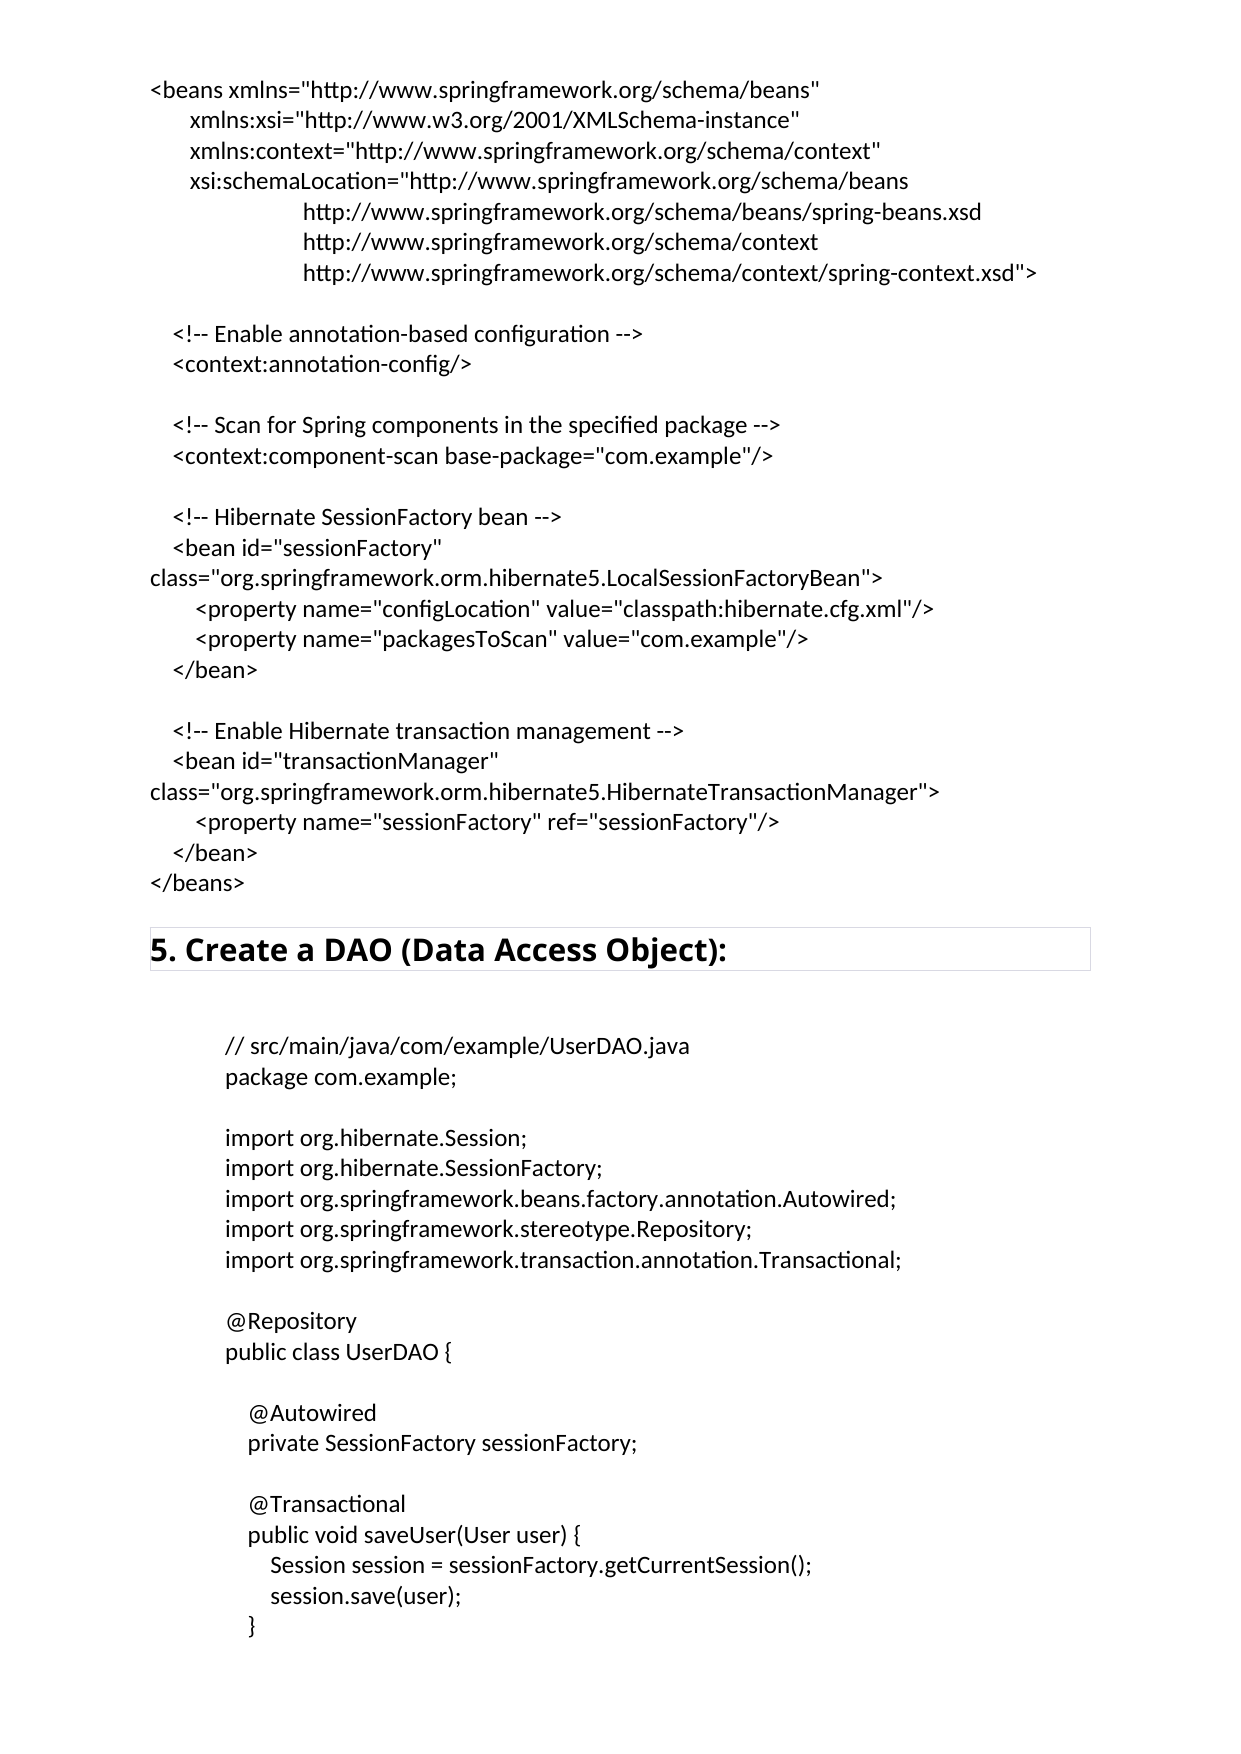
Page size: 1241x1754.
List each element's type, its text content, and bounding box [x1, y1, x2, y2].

text http://www.springframework.org/schema/beans/spring-beans.xsd [150, 196, 1090, 226]
text <property name="packagesToScan" value="com.example"/> [150, 623, 1090, 654]
text http://www.springframework.org/schema/context [150, 226, 1090, 257]
text } [150, 1610, 1090, 1641]
text <!-- Scan for Spring components in the specified package --> [150, 409, 1090, 440]
text http://www.springframework.org/schema/context/spring-context.xsd"> [150, 257, 1090, 287]
text <beans xmlns="http://www.springframework.org/schema/beans" [150, 74, 1090, 104]
text @Autowired [150, 1397, 1090, 1427]
text <context:annotation-config/> [150, 348, 1090, 379]
text </bean> [150, 654, 1090, 684]
text xmlns:context="http://www.springframework.org/schema/context" [150, 135, 1090, 165]
text private SessionFactory sessionFactory; [150, 1427, 1090, 1458]
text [150, 1549, 1090, 1580]
text session.save(user); [150, 1580, 1090, 1610]
text import org.springframework.stereotype.Repository; [150, 1213, 1090, 1244]
text @Transactional [150, 1488, 1090, 1519]
text </beans> [150, 867, 1090, 898]
text public void saveUser(User user) { [150, 1519, 1090, 1549]
text import org.hibernate.SessionFactory; [150, 1152, 1090, 1183]
text import org.hibernate.Session; [150, 1122, 1090, 1152]
subtitle 5. Create a DAO (Data Access Object): [151, 928, 1090, 970]
text <property name="sessionFactory" ref="sessionFactory"/> [150, 806, 1090, 837]
text <bean id="transactionManager" class="org.springframework.orm.hibernate5.HibernateTransactionManager"> [150, 745, 1090, 806]
text <!-- Enable Hibernate transaction management --> [150, 715, 1090, 745]
text // src/main/java/com/example/UserDAO.java [150, 1030, 1090, 1061]
text package com.example; [150, 1061, 1090, 1091]
text xmlns:xsi="http://www.w3.org/2001/XMLSchema-instance" [150, 104, 1090, 135]
text <!-- Enable annotation-based configuration --> [150, 318, 1090, 348]
text <bean id="sessionFactory" class="org.springframework.orm.hibernate5.LocalSessionFactoryBean"> [150, 532, 1090, 593]
text </bean> [150, 837, 1090, 867]
text @Repository [150, 1305, 1090, 1336]
text xsi:schemaLocation="http://www.springframework.org/schema/beans [150, 165, 1090, 196]
text <property name="configLocation" value="classpath:hibernate.cfg.xml"/> [150, 593, 1090, 623]
text import org.springframework.beans.factory.annotation.Autowired; [150, 1183, 1090, 1213]
text import org.springframework.transaction.annotation.Transactional; [150, 1244, 1090, 1274]
text <!-- Hibernate SessionFactory bean --> [150, 501, 1090, 532]
text public class UserDAO { [150, 1336, 1090, 1366]
text <context:component-scan base-package="com.example"/> [150, 440, 1090, 471]
